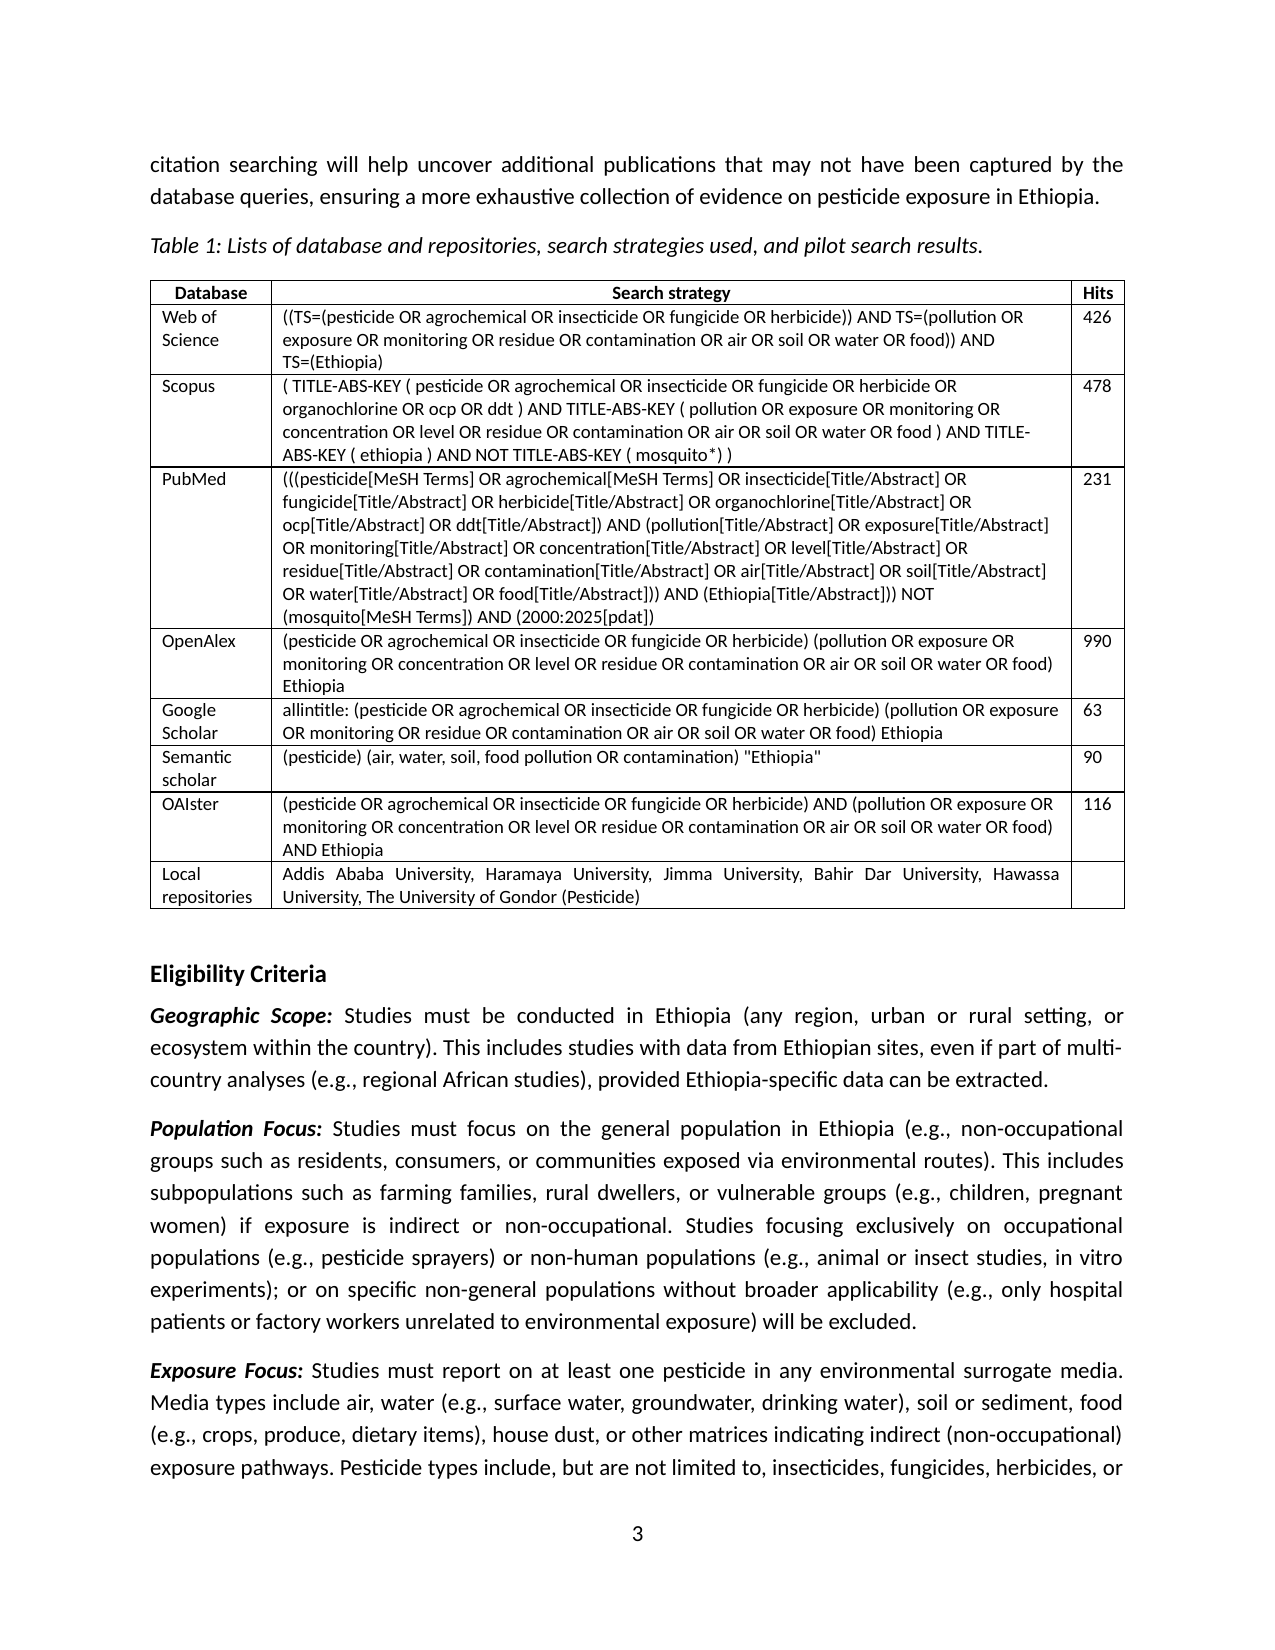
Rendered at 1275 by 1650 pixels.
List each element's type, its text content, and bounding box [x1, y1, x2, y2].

table_cell Google Scholar [151, 699, 271, 744]
table_cell 231 [1072, 468, 1124, 628]
table_cell (pesticide OR agrochemical OR insecticide OR fungicide OR herbicide) (pollution OR exposure OR monitoring OR concentration OR level OR residue OR contamination OR air OR soil OR water OR food) Ethiopia [272, 629, 1071, 698]
table_cell 478 [1072, 375, 1124, 466]
table_cell 90 [1072, 746, 1124, 791]
table_cell OAIster [151, 793, 271, 861]
table_cell (pesticide OR agrochemical OR insecticide OR fungicide OR herbicide) AND (pollution OR exposure OR monitoring OR concentration OR level OR residue OR contamination OR air OR soil OR water OR food) AND Ethiopia [272, 793, 1071, 861]
table_cell 63 [1072, 699, 1124, 744]
table_cell 116 [1072, 793, 1124, 861]
table_cell Semantic scholar [151, 746, 271, 791]
table_header Database [151, 281, 271, 304]
table_cell [1072, 862, 1124, 908]
table_cell 426 [1072, 305, 1124, 374]
table_cell allintitle: (pesticide OR agrochemical OR insecticide OR fungicide OR herbicide) (pollution OR exposure OR monitoring OR residue OR contamination OR air OR soil OR water OR food) Ethiopia [272, 699, 1071, 744]
text Geographic Scope: Studies must be conducted in Ethiopia (any region, urban or rural setting, or ecosystem within the country). This includes studies with data from Ethiopian sites, even if part of multi-country analyses (e.g., regional African studies), provided Ethiopia-specific data can be extracted. [150, 1001, 1125, 1093]
table_cell ((TS=(pesticide OR agrochemical OR insecticide OR fungicide OR herbicide)) AND TS=(pollution OR exposure OR monitoring OR residue OR contamination OR air OR soil OR water OR food)) AND TS=(Ethiopia) [272, 305, 1071, 374]
text Table 1: Lists of database and repositories, search strategies used, and pilot search results. [150, 231, 1125, 259]
table_cell ( TITLE-ABS-KEY ( pesticide OR agrochemical OR insecticide OR fungicide OR herbicide OR organochlorine OR ocp OR ddt ) AND TITLE-ABS-KEY ( pollution OR exposure OR monitoring OR concentration OR level OR residue OR contamination OR air OR soil OR water OR food ) AND TITLE-ABS-KEY ( ethiopia ) AND NOT TITLE-ABS-KEY ( mosquito*) ) [272, 375, 1071, 466]
table_cell (((pesticide[MeSH Terms] OR agrochemical[MeSH Terms] OR insecticide[Title/Abstract] OR fungicide[Title/Abstract] OR herbicide[Title/Abstract] OR organochlorine[Title/Abstract] OR ocp[Title/Abstract] OR ddt[Title/Abstract]) AND (pollution[Title/Abstract] OR exposure[Title/Abstract] OR monitoring[Title/Abstract] OR concentration[Title/Abstract] OR level[Title/Abstract] OR residue[Title/Abstract] OR contamination[Title/Abstract] OR air[Title/Abstract] OR soil[Title/Abstract] OR water[Title/Abstract] OR food[Title/Abstract])) AND (Ethiopia[Title/Abstract])) NOT (mosquito[MeSH Terms]) AND (2000:2025[pdat]) [272, 468, 1071, 628]
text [150, 1356, 1125, 1481]
table_cell (pesticide) (air, water, soil, food pollution OR contamination) "Ethiopia" [272, 746, 1071, 791]
table_header Hits [1072, 281, 1124, 304]
subtitle Eligibility Criteria [150, 958, 1125, 988]
table_cell OpenAlex [151, 629, 271, 698]
table_cell Web of Science [151, 305, 271, 374]
text Population Focus: Studies must focus on the general population in Ethiopia (e.g., non-occupational groups such as residents, consumers, or communities exposed via environmental routes). This includes subpopulations such as farming families, rural dwellers, or vulnerable groups (e.g., children, pregnant women) if exposure is indirect or non-occupational. Studies focusing exclusively on occupational populations (e.g., pesticide sprayers) or non-human populations (e.g., animal or insect studies, in vitro experiments); or on specific non-general populations without broader applicability (e.g., only hospital patients or factory workers unrelated to environmental exposure) will be excluded. [150, 1114, 1125, 1335]
table_cell PubMed [151, 468, 271, 628]
table_cell Local repositories [151, 862, 271, 908]
table_cell Addis Ababa University, Haramaya University, Jimma University, Bahir Dar University, Hawassa University, The University of Gondor (Pesticide) [272, 862, 1071, 908]
table_cell Scopus [151, 375, 271, 466]
table_cell 990 [1072, 629, 1124, 698]
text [150, 150, 1125, 210]
table_header Search strategy [272, 281, 1071, 304]
